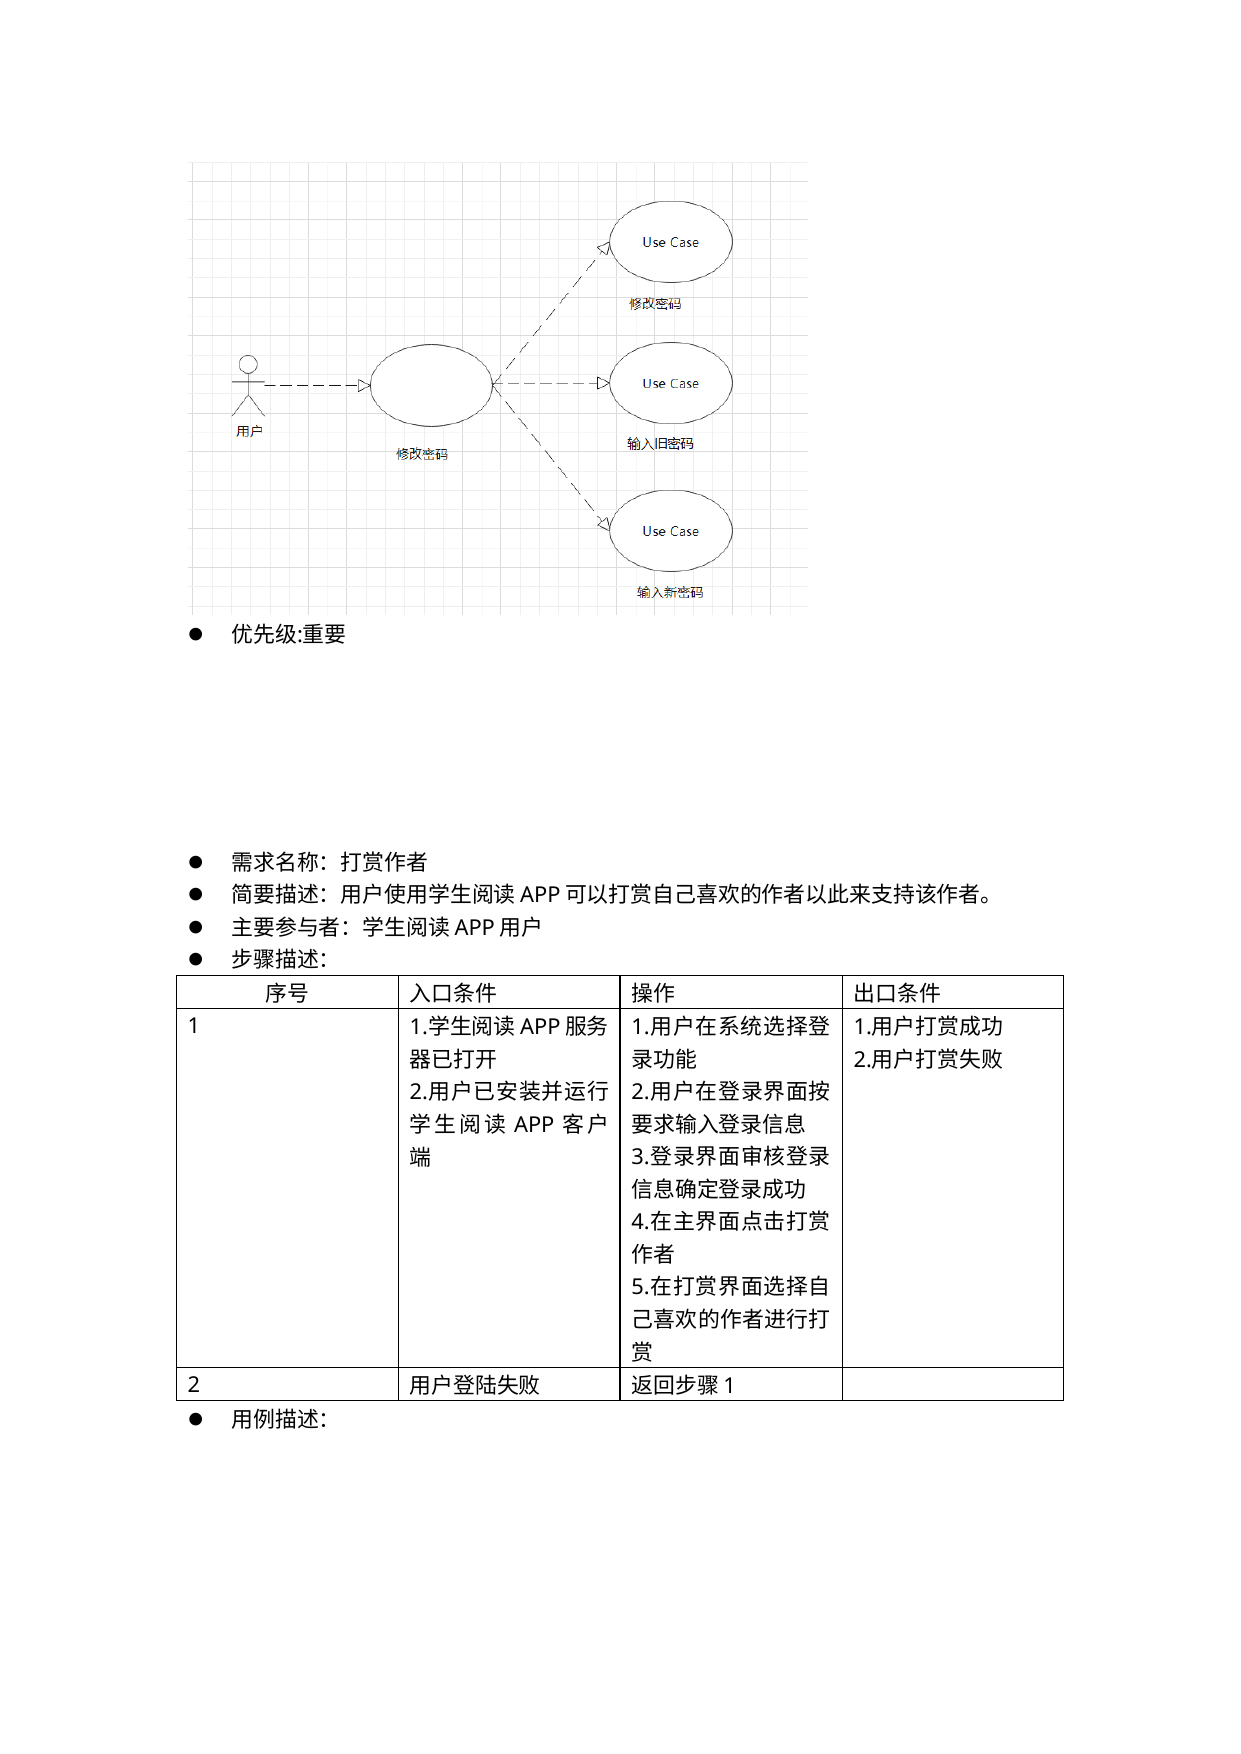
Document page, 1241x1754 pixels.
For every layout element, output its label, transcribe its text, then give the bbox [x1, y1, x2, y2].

table_header 序号 [177, 976, 398, 1008]
list 简要描述：用户使用学生阅读APP可以打赏自己喜欢的作者以此来支持该作者。 [187, 877, 1053, 909]
table_cell 2 [177, 1368, 398, 1400]
table_header 出口条件 [843, 976, 1063, 1008]
table_cell 1.用户在系统选择登录功能 2.用户在登录界面按要求输入登录信息 3.登录界面审核登录信息确定登录成功 4.在主界面点击打赏作者 5.在打赏界面选择自己喜欢的作者进行打赏 [621, 1009, 842, 1367]
table_cell 用户登陆失败 [399, 1368, 619, 1400]
table_header 操作 [621, 976, 842, 1008]
list 优先级:重要 [187, 617, 1053, 649]
list 用例描述： [187, 1401, 1053, 1434]
table_cell 1.用户打赏成功 2.用户打赏失败 [843, 1009, 1063, 1367]
list 主要参与者：学生阅读APP用户 [187, 909, 1053, 942]
picture [187, 162, 808, 615]
table_cell [843, 1368, 1063, 1400]
table_cell 1 [177, 1009, 398, 1367]
list 需求名称：打赏作者 [187, 844, 1053, 877]
table_cell 1.学生阅读APP服务器已打开 2.用户已安装并运行学生阅读APP客户端 [399, 1009, 619, 1367]
list 步骤描述： [187, 942, 1053, 974]
table_header 入口条件 [399, 976, 619, 1008]
table_cell 返回步骤1 [621, 1368, 842, 1400]
